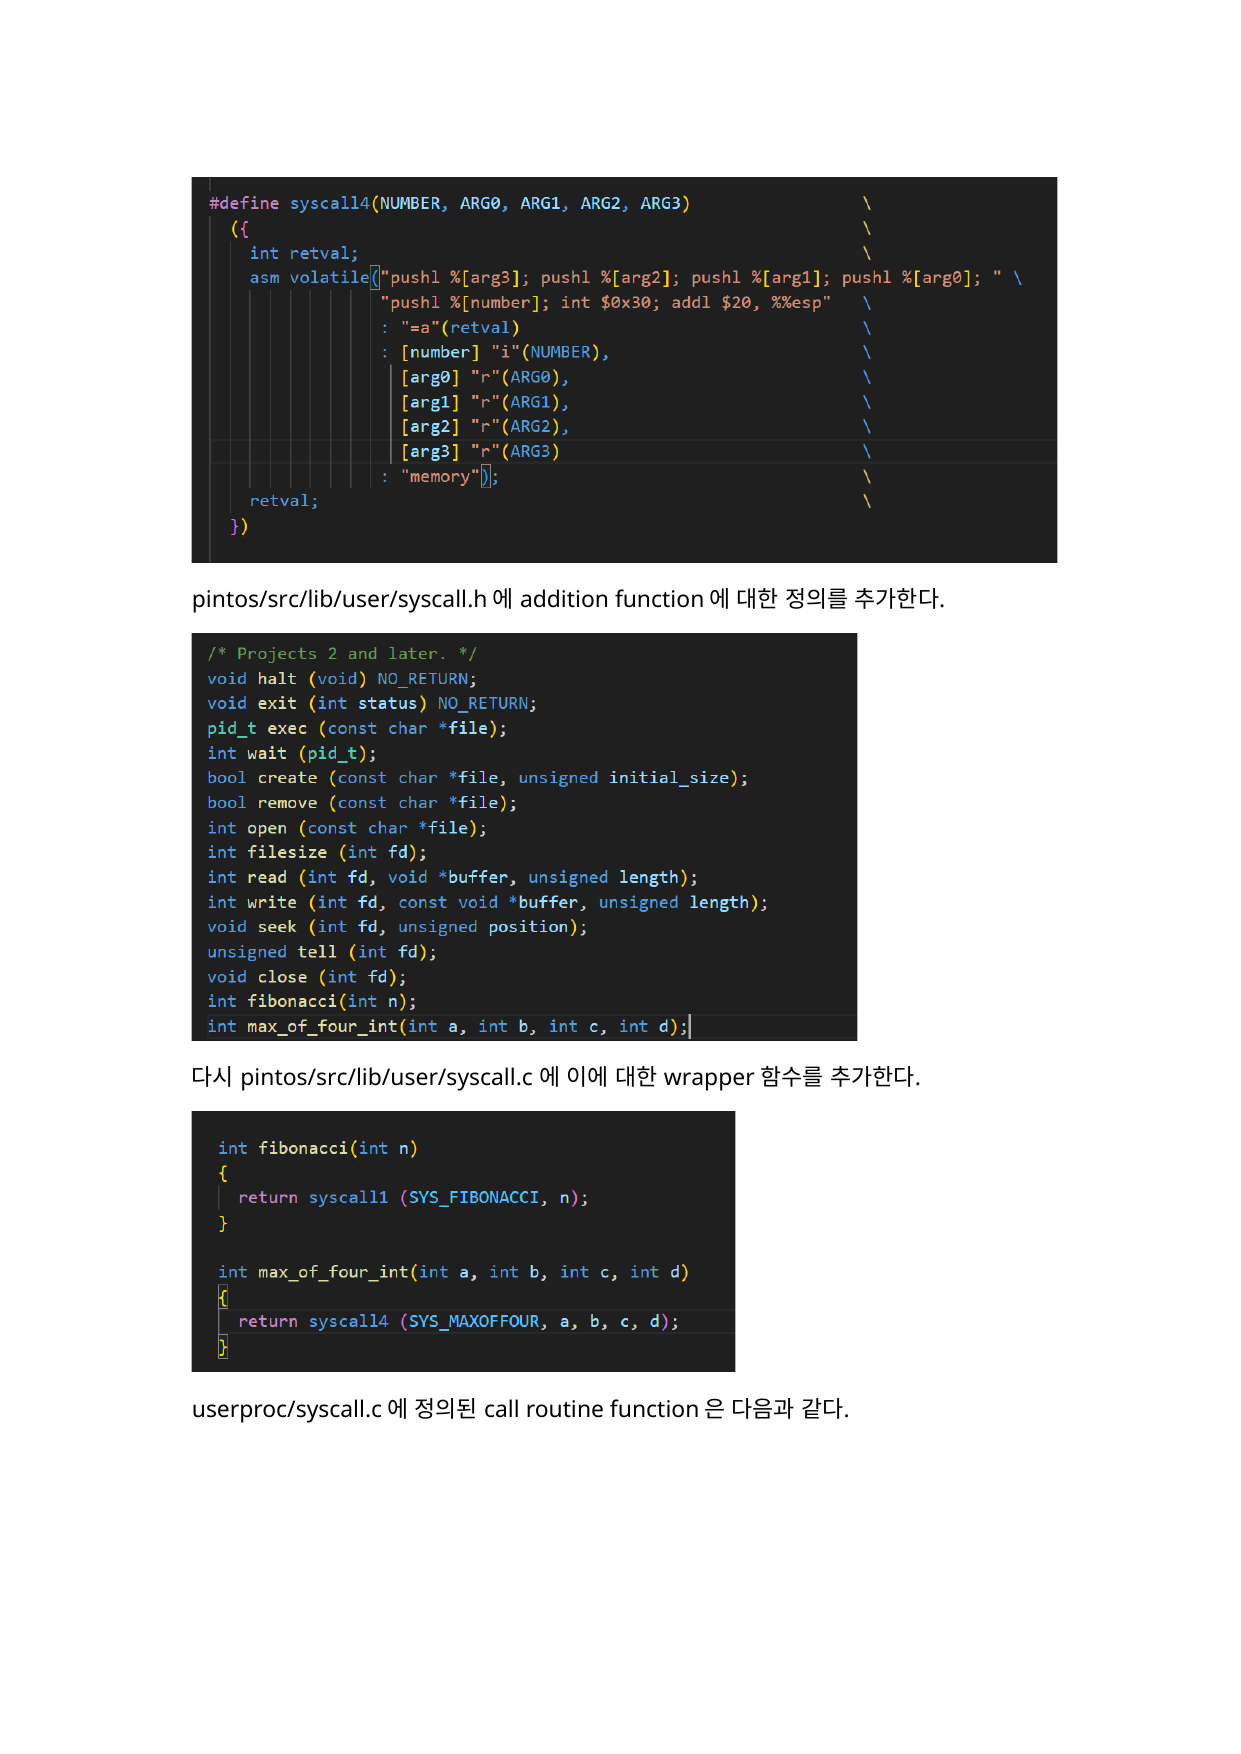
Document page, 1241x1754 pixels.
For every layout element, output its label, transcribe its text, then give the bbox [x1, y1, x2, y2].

list 다시 pintos/src/lib/user/syscall.c 에 이에 대한 wrapper 함수를 추가한다. [192, 1059, 1090, 1092]
picture [191, 1111, 736, 1372]
list userproc/syscall.c에 정의된 call routine function은 다음과 같다. [192, 1391, 1090, 1424]
list pintos/src/lib/user/syscall.h에 addition function에 대한 정의를 추가한다. [192, 581, 1090, 614]
picture [191, 633, 858, 1041]
picture [191, 177, 1058, 563]
